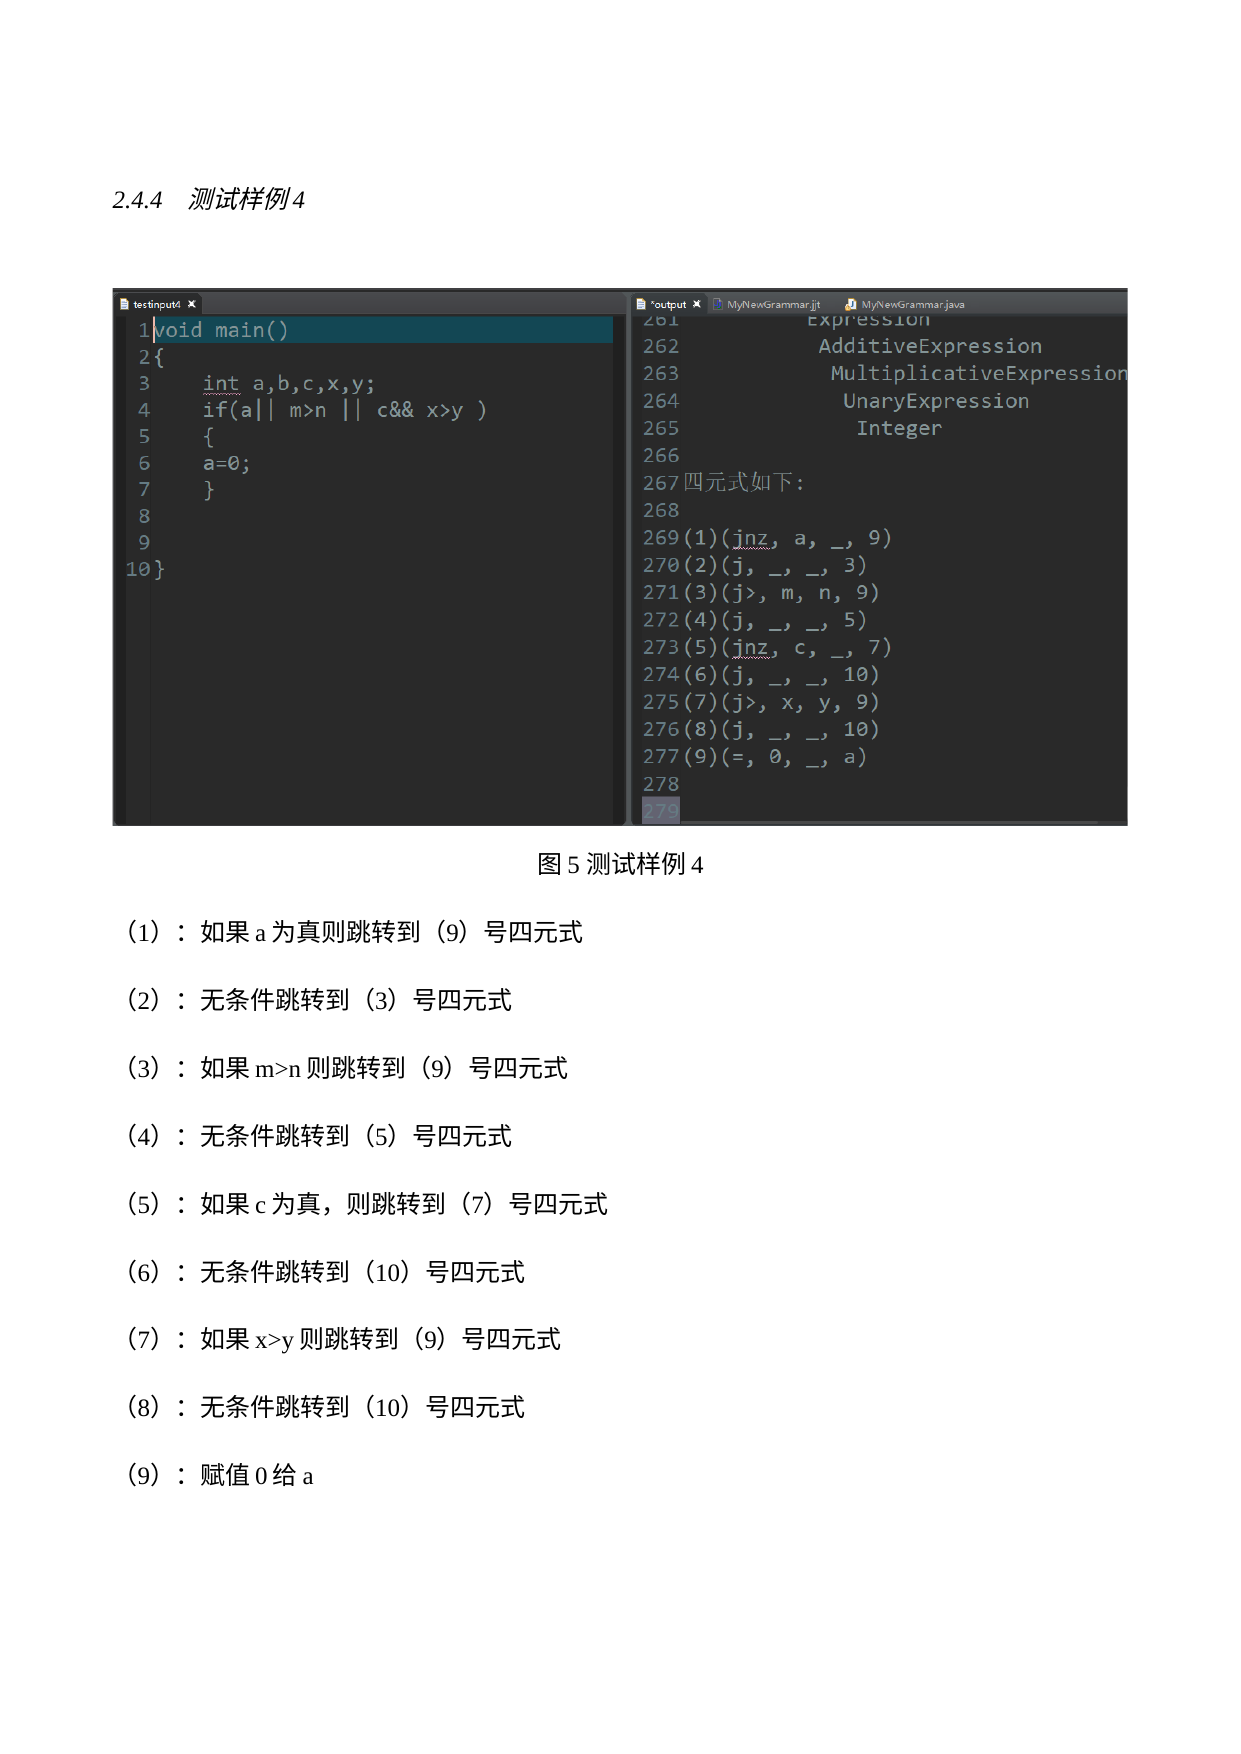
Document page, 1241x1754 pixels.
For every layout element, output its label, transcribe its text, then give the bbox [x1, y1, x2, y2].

text （6）：无条件跳转到（10）号四元式 [112, 1236, 1128, 1304]
picture [112, 288, 1128, 826]
text （3）：如果m>n则跳转到（9）号四元式 [112, 1032, 1128, 1100]
text （8）：无条件跳转到（10）号四元式 [112, 1372, 1128, 1440]
subtitle 测试样例4 [112, 164, 1128, 232]
text （5）：如果c为真，则跳转到（7）号四元式 [112, 1168, 1128, 1236]
text （2）：无条件跳转到（3）号四元式 [112, 964, 1128, 1032]
text （7）：如果x>y则跳转到（9）号四元式 [112, 1304, 1128, 1372]
text （9）：赋值0给a [112, 1440, 1128, 1508]
text （4）：无条件跳转到（5）号四元式 [112, 1100, 1128, 1168]
text （1）：如果a为真则跳转到（9）号四元式 [112, 897, 1128, 964]
text 图5 测试样例4 [112, 829, 1128, 897]
